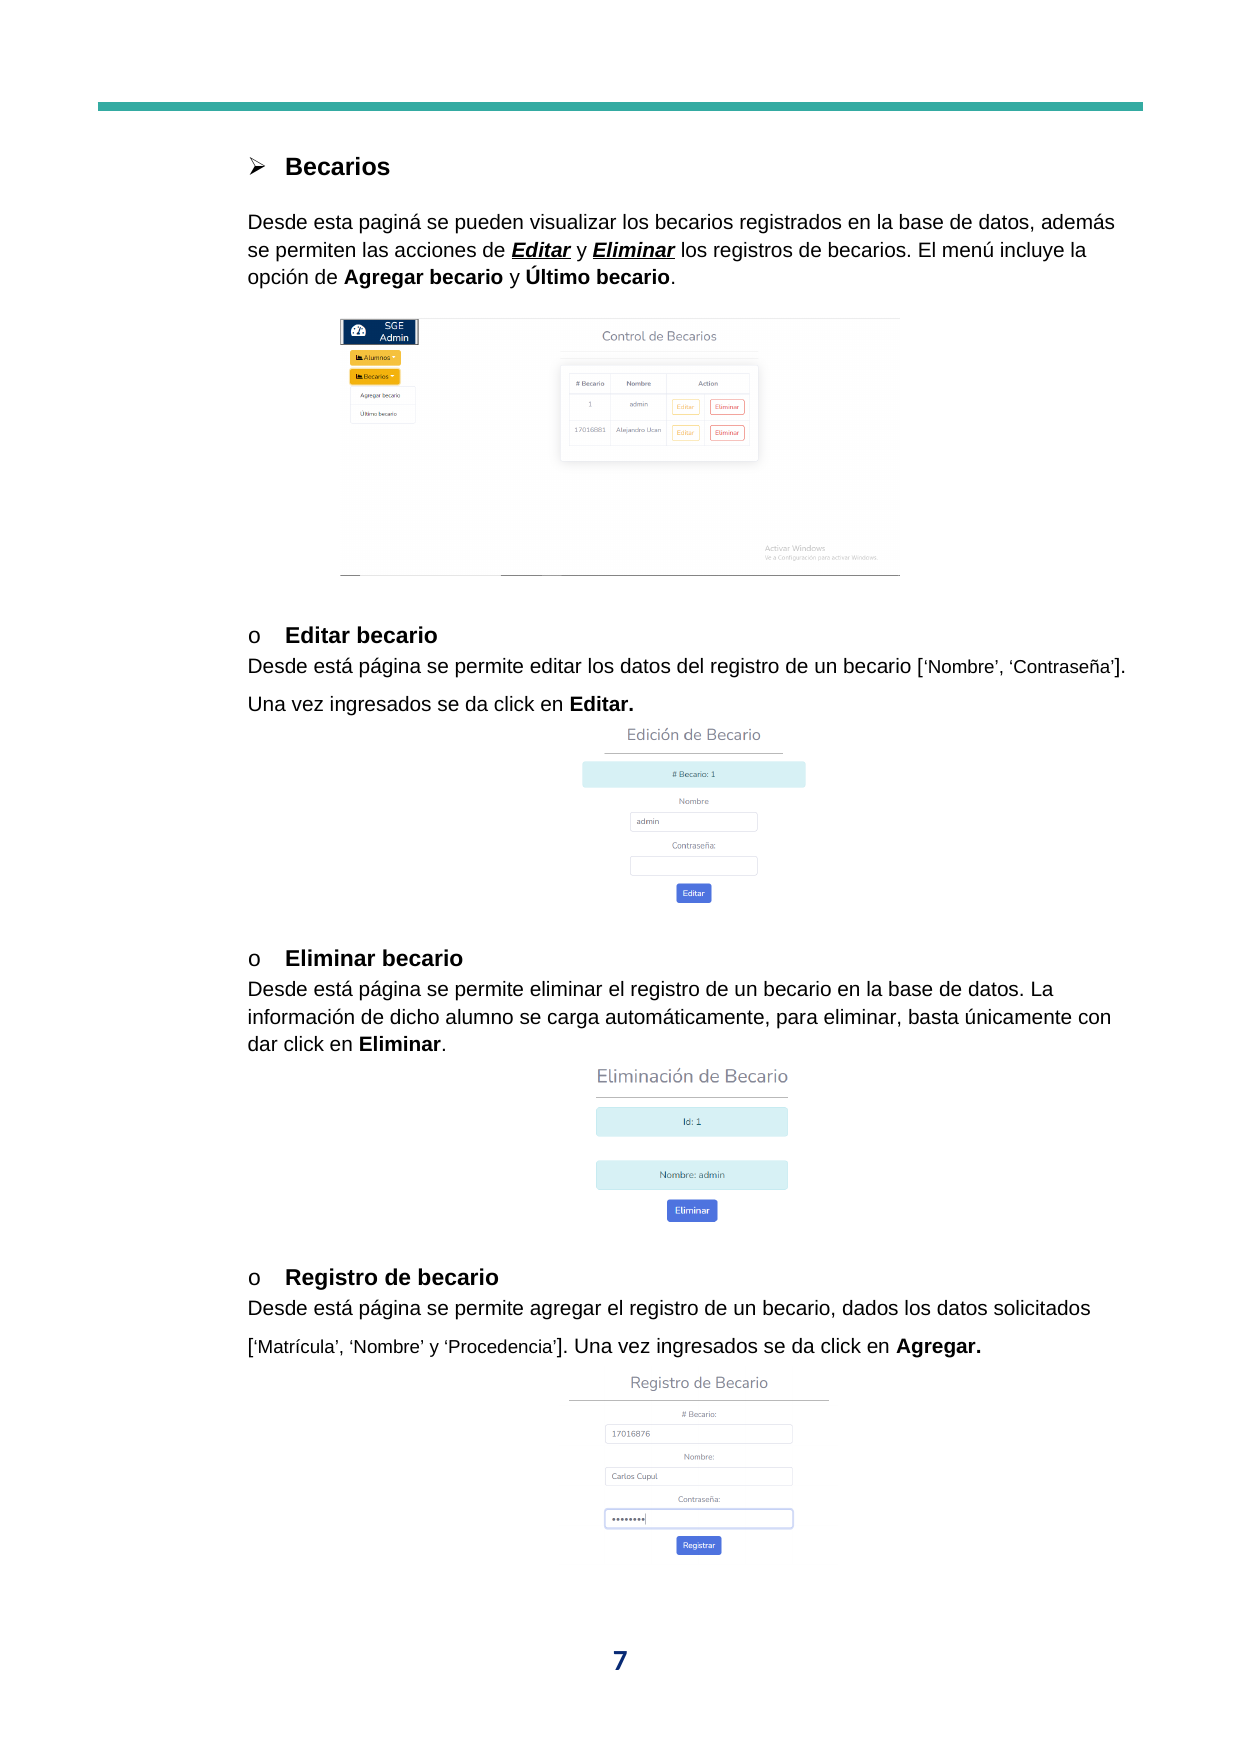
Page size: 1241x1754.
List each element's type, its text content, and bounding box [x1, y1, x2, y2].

text Desde está página se permite agregar el registro de un becario, dados los datos solicitados [‘Matrícula’, ‘Nombre’ y ‘Procedencia’]. Una vez ingresados se da click en Agregar. [247, 1296, 1143, 1361]
subtitle Desde esta paginá se pueden visualizar los becarios registrados en la base de datos, además se permiten las acciones de Editar y Eliminar los registros de becarios. El menú incluye la opción de Agregar becario y Último becario. [247, 210, 1143, 289]
list Registro de becario [247, 1263, 1143, 1292]
subtitle Becarios [247, 152, 1143, 181]
picture [570, 724, 820, 909]
text Desde está página se permite editar los datos del registro de un becario [‘Nombre’, ‘Contraseña’]. Una vez ingresados se da click en Editar. [247, 654, 1143, 719]
picture [558, 1366, 839, 1565]
list Editar becario [247, 622, 1143, 650]
picture [340, 317, 900, 576]
picture [591, 1059, 802, 1228]
text Desde está página se permite eliminar el registro de un becario en la base de datos. La información de dicho alumno se carga automáticamente, para eliminar, basta únicamente con dar click en Eliminar. [247, 977, 1143, 1056]
list Eliminar becario [247, 944, 1143, 973]
